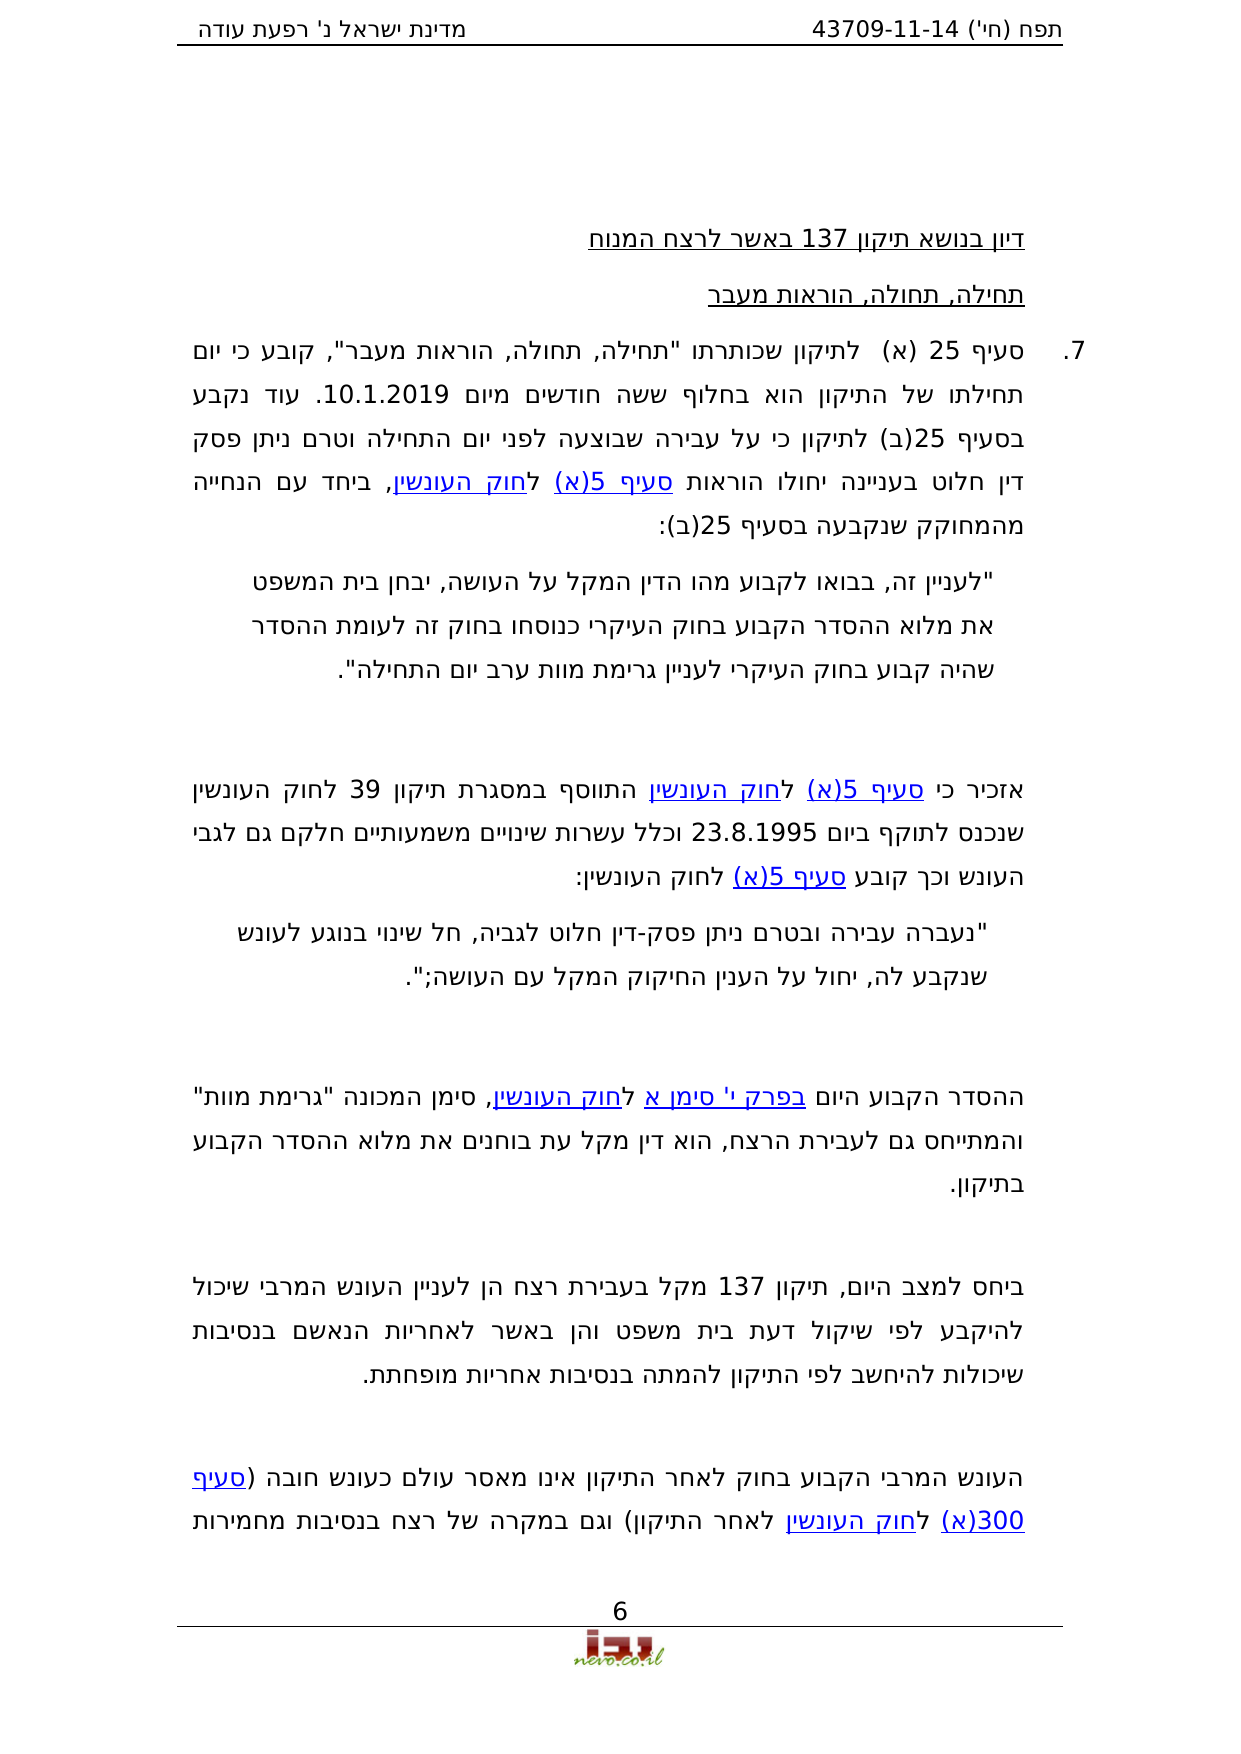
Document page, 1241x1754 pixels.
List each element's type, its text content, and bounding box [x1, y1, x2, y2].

list תחילה, תחולה, הוראות מעבר [177, 280, 1025, 309]
picture [574, 1629, 666, 1667]
list ההסדר הקבוע היום בפרק י' סימן א לחוק העונשין, סימן המכונה "גרימת מוות" והמתייחס גם לעבירת הרצח, הוא דין מקל עת בוחנים את מלוא ההסדר הקבוע בתיקון. [192, 1082, 1025, 1199]
list "לעניין זה, בבואו לקבוע מהו הדין המקל על העושה, יבחן בית המשפט את מלוא ההסדר הקבוע בחוק העיקרי כנוסחו בחוק זה לעומת ההסדר שהיה קבוע בחוק העיקרי לעניין גרימת מוות ערב יום התחילה". [251, 567, 995, 684]
list אזכיר כי סעיף 5(א) לחוק העונשין התווסף במסגרת תיקון 39 לחוק העונשין שנכנס לתוקף ביום 23.8.1995 וכלל עשרות שינויים משמעותיים חלקם גם לגבי העונש וכך קובע סעיף 5(א) לחוק העונשין: [192, 775, 1025, 891]
list סעיף 25 (א) לתיקון שכותרתו "תחילה, תחולה, הוראות מעבר", קובע כי יום תחילתו של התיקון הוא בחלוף ששה חודשים מיום 10.1.2019. עוד נקבע בסעיף 25(ב) לתיקון כי על עבירה שבוצעה לפני יום התחילה וטרם ניתן פסק דין חלוט בעניינה יחולו הוראות סעיף 5(א) לחוק העונשין, ביחד עם הנחייה מהמחוקק שנקבעה בסעיף 25(ב): [192, 336, 1062, 540]
list ביחס למצב היום, תיקון 137 מקל בעבירת רצח הן לעניין העונש המרבי שיכול להיקבע לפי שיקול דעת בית משפט והן באשר לאחריות הנאשם בנסיבות שיכולות להיחשב לפי התיקון להמתה בנסיבות אחריות מופחתת. [192, 1272, 1025, 1389]
list דיון בנושא תיקון 137 באשר לרצח המנוח [177, 224, 1025, 253]
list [192, 1463, 1025, 1536]
text "נעברה עבירה ובטרם ניתן פסק-דין חלוט לגביה, חל שינוי בנוגע לעונש שנקבע לה, יחול על הענין החיקוק המקל עם העושה;". [236, 918, 988, 991]
